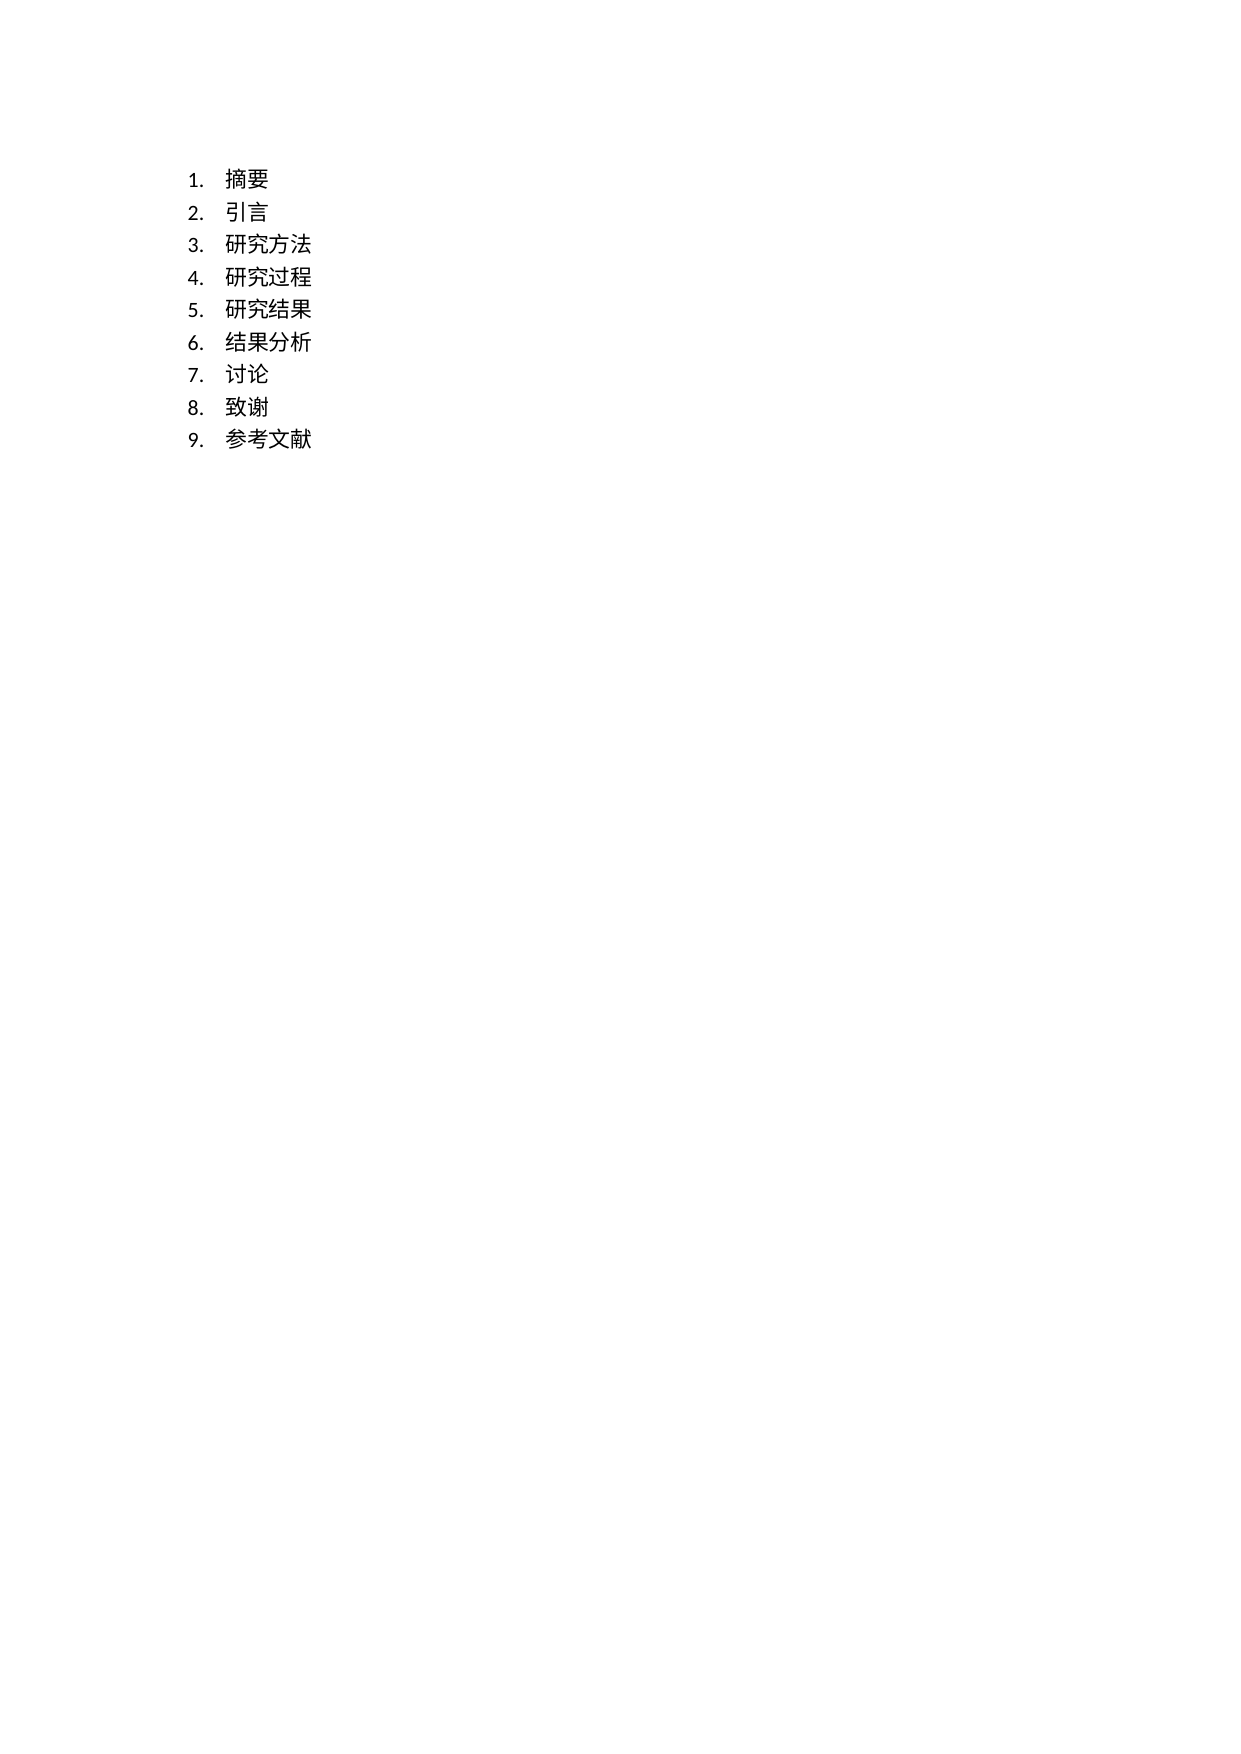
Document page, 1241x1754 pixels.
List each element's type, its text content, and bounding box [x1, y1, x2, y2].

list 摘要 [187, 162, 1053, 194]
list 引言 [187, 194, 1053, 227]
list 研究过程 [187, 259, 1053, 292]
list 讨论 [187, 357, 1053, 389]
list 参考文献 [187, 422, 1053, 454]
list 研究结果 [187, 292, 1053, 324]
list 结果分析 [187, 324, 1053, 357]
list 致谢 [187, 389, 1053, 422]
list 研究方法 [187, 227, 1053, 259]
